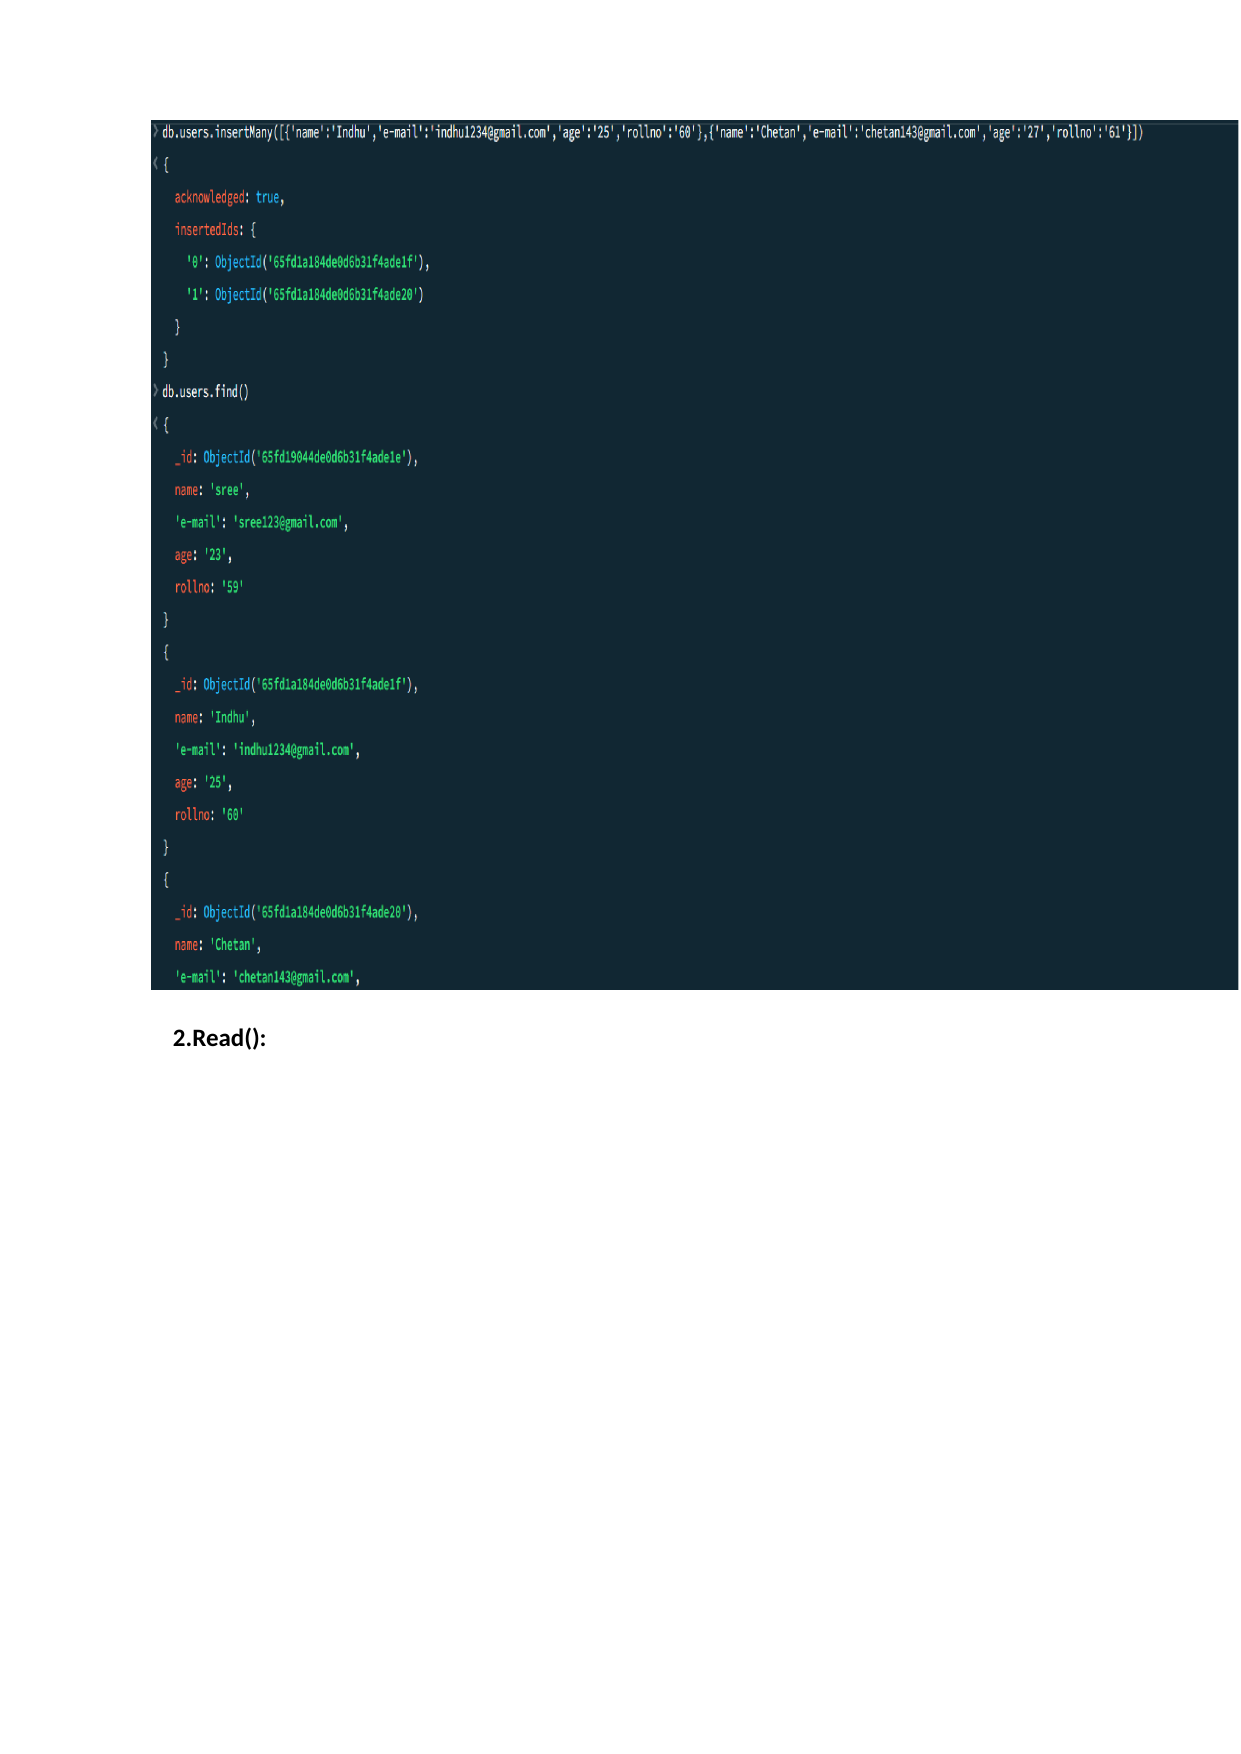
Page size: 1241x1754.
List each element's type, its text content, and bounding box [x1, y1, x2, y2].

picture [150, 120, 1239, 990]
text 2.Read(): [150, 1022, 1097, 1053]
